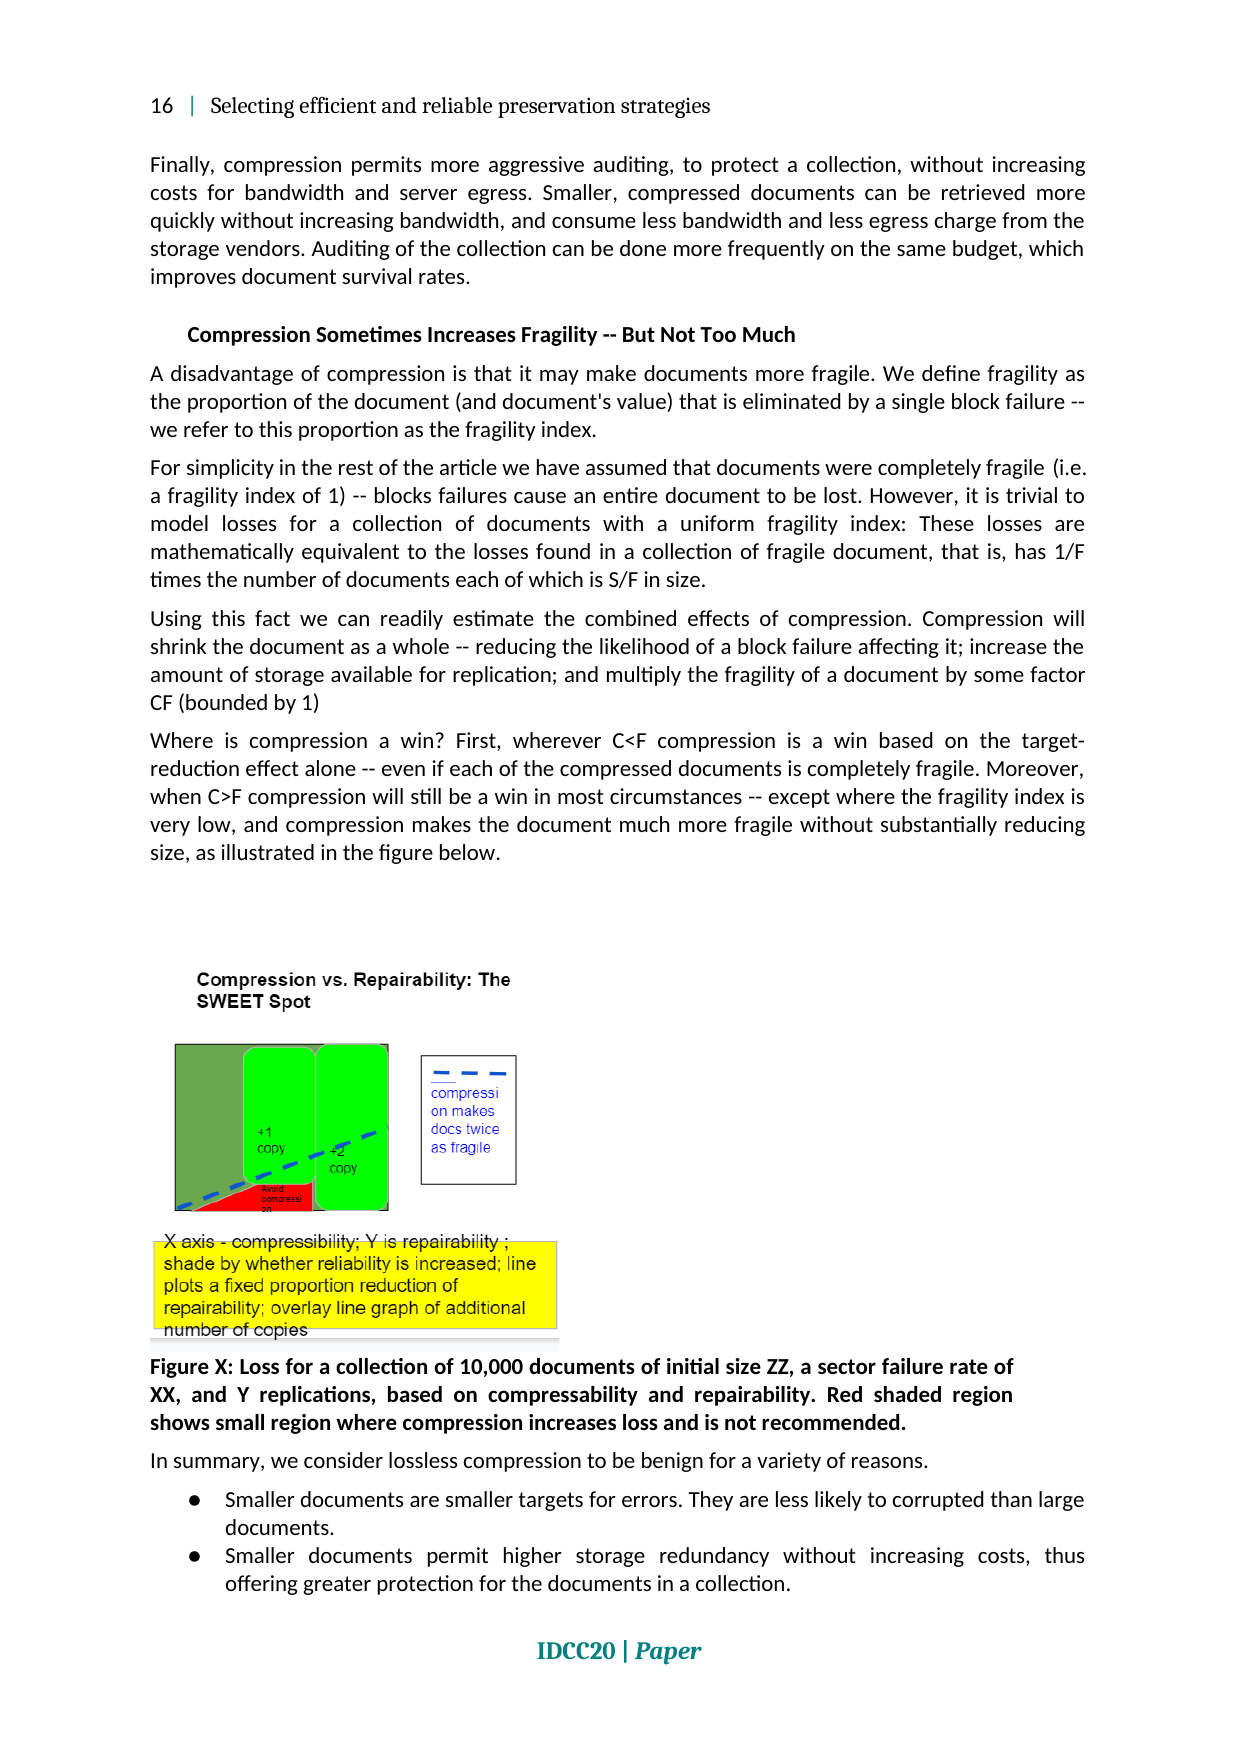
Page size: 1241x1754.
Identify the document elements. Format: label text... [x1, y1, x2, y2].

subtitle Compression Sometimes Increases Fragility -- But Not Too Much [150, 320, 1015, 348]
text For simplicity in the rest of the article we have assumed that documents were completely fragile (i.e. a fragility index of 1) -- blocks failures cause an entire document to be lost. However, it is trivial to model losses for a collection of documents with a uniform fragility index: These losses are mathematically equivalent to the losses found in a collection of fragile document, that is, has 1/F times the number of documents each of which is S/F in size. [150, 453, 1087, 593]
text Figure X: Loss for a collection of 10,000 documents of initial size ZZ, a sector failure rate of XX, and Y replications, based on compressability and repairability. Red shaded region shows small region where compression increases loss and is not recommended. [150, 1352, 1015, 1436]
text Finally, compression permits more aggressive auditing, to protect a collection, without increasing costs for bandwidth and server egress. Smaller, compressed documents can be retrieved more quickly without increasing bandwidth, and consume less bandwidth and less egress charge from the storage vendors. Auditing of the collection can be done more frequently on the same budget, which improves document survival rates. [150, 150, 1087, 290]
list Smaller documents are smaller targets for errors. They are less likely to corrupted than large documents. [187, 1485, 1087, 1541]
text In summary, we consider lossless compression to be benign for a variety of reasons. [150, 1446, 1087, 1474]
list Smaller documents permit higher storage redundancy without increasing costs, thus offering greater protection for the documents in a collection. [187, 1541, 1087, 1597]
text Using this fact we can readily estimate the combined effects of compression. Compression will shrink the document as a whole -- reducing the likelihood of a block failure affecting it; increase the amount of storage available for replication; and multiply the fragility of a document by some factor CF (bounded by 1) [150, 604, 1087, 716]
text A disadvantage of compression is that it may make documents more fragile. We define fragility as the proportion of the document (and document's value) that is eliminated by a single block failure -- we refer to this proportion as the fragility index. [150, 359, 1087, 443]
text Where is compression a win? First, wherever C<F compression is a win based on the target-reduction effect alone -- even if each of the compressed documents is completely fragile. Moreover, when C>F compression will still be a win in most circumstances -- except where the fragility index is very low, and compression makes the document much more fragile without substantially reducing size, as illustrated in the figure below. [150, 726, 1087, 866]
picture [150, 953, 560, 1352]
